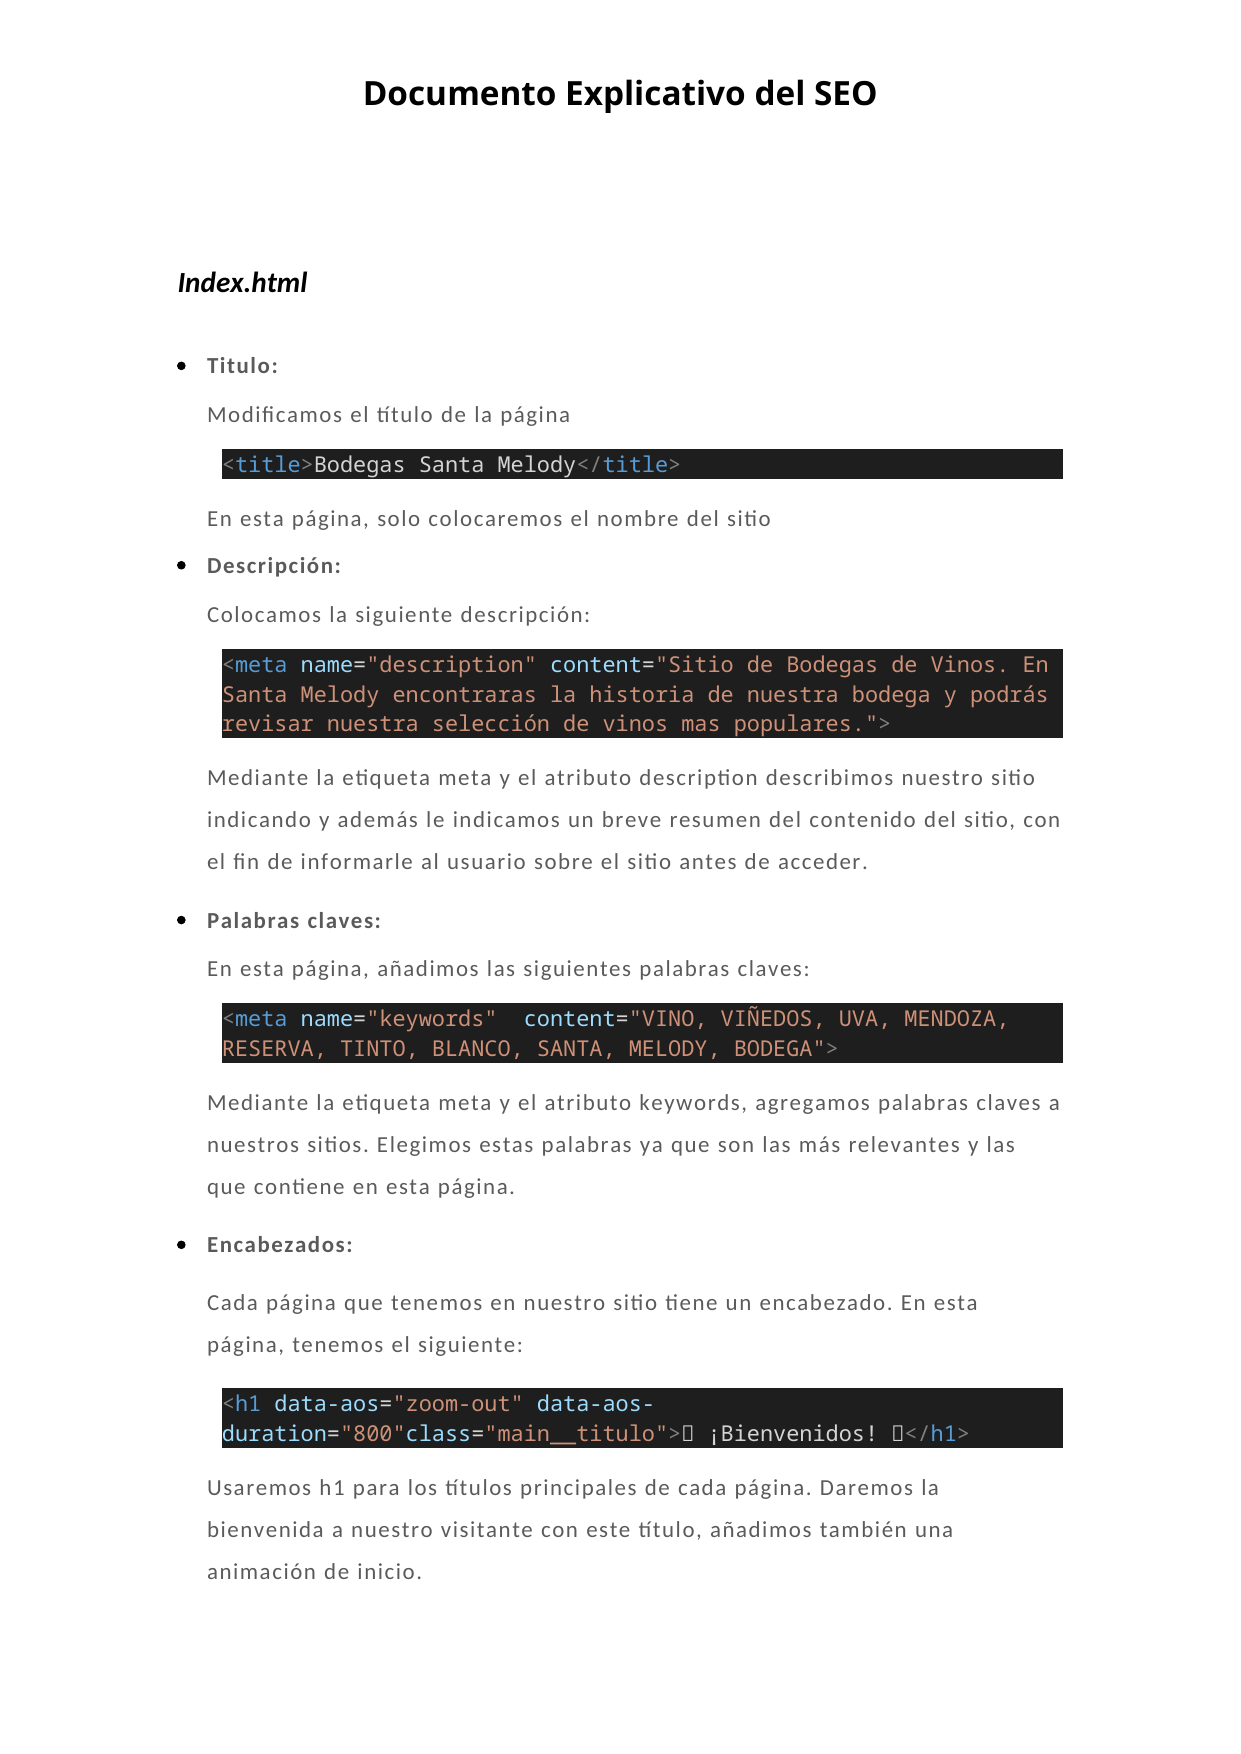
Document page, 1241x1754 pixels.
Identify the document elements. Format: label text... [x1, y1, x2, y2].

subtitle Descripción: [177, 551, 1063, 579]
subtitle Documento Explicativo del SEO [177, 69, 1063, 115]
text <h1 data-aos="zoom-out" data-aos-duration="800"class="main__titulo">🍷 ¡Bienvenidos! 🍷</h1> [222, 1388, 1063, 1448]
subtitle Colocamos la siguiente descripción: [207, 600, 1063, 628]
subtitle En esta página, añadimos las siguientes palabras claves: [207, 954, 1063, 983]
subtitle Cada página que tenemos en nuestro sitio tiene un encabezado. En esta página, tenemos el siguiente: [207, 1288, 1063, 1358]
subtitle Palabras claves: [177, 906, 1063, 934]
subtitle Mediante la etiqueta meta y el atributo keywords, agregamos palabras claves a nuestros sitios. Elegimos estas palabras ya que son las más relevantes y las que contiene en esta página. [207, 1088, 1063, 1200]
subtitle Titulo: [177, 352, 1063, 380]
subtitle En esta página, solo colocaremos el nombre del sitio [207, 504, 1063, 532]
subtitle Usaremos h1 para los títulos principales de cada página. Daremos la bienvenida a nuestro visitante con este título, añadimos también una animación de inicio. [207, 1473, 1063, 1585]
subtitle Modificamos el título de la página [207, 401, 1063, 428]
subtitle Encabezados: [177, 1231, 1063, 1259]
text Index.html [177, 264, 1063, 299]
subtitle Mediante la etiqueta meta y el atributo description describimos nuestro sitio indicando y además le indicamos un breve resumen del contenido del sitio, con el fin de informarle al usuario sobre el sitio antes de acceder. [207, 763, 1063, 875]
text <meta name="keywords" content="VINO, VIÑEDOS, UVA, MENDOZA, RESERVA, TINTO, BLANCO, SANTA, MELODY, BODEGA"> [222, 1003, 1063, 1063]
text <meta name="description" content="Sitio de Bodegas de Vinos. En Santa Melody encontraras la historia de nuestra bodega y podrás revisar nuestra selección de vinos mas populares."> [222, 649, 1063, 738]
text <title>Bodegas Santa Melody</title> [222, 449, 1063, 479]
